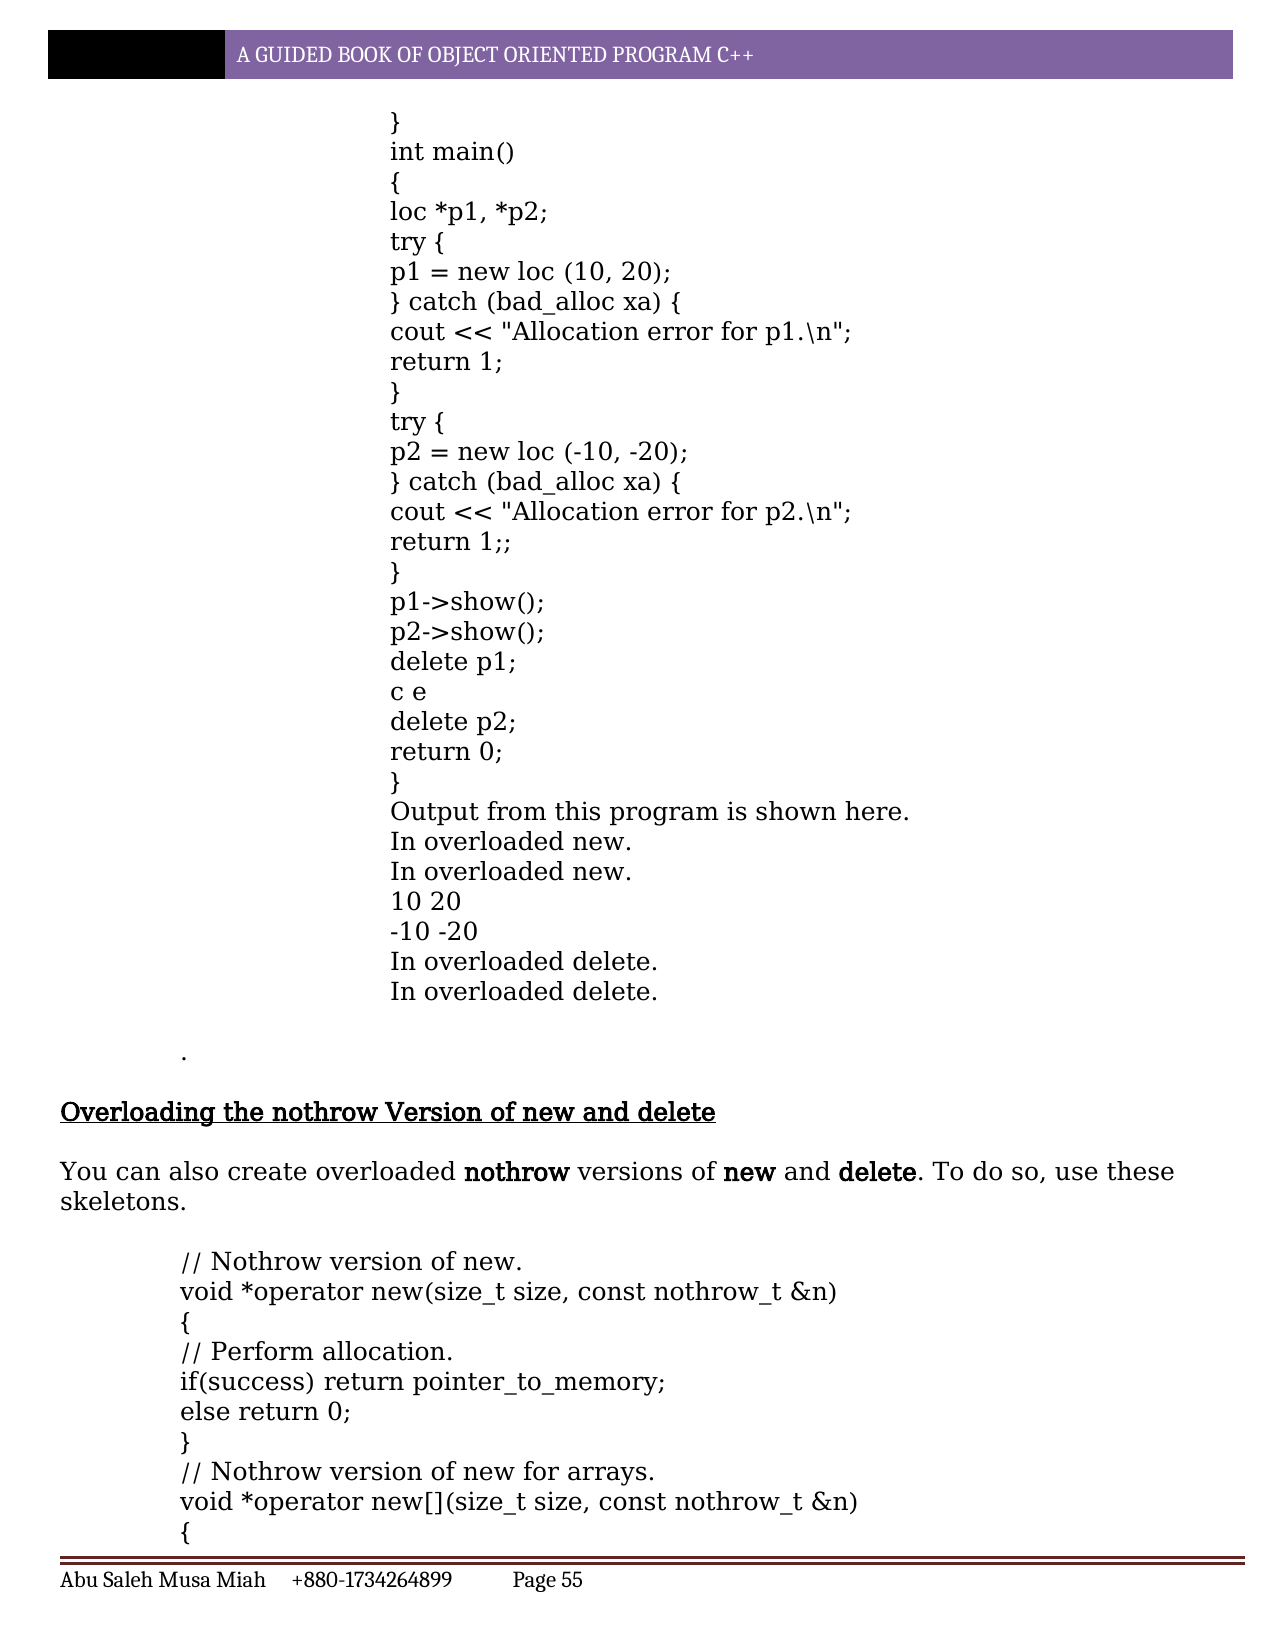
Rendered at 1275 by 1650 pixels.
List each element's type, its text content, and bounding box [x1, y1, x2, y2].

text cout << "Allocation error for p1.\n"; [390, 316, 1245, 346]
text . [180, 1036, 1245, 1066]
text { [180, 1306, 1245, 1336]
text p2->show(); [390, 616, 1245, 646]
text } catch (bad_alloc xa) { [390, 286, 1245, 316]
text // Perform allocation. [180, 1336, 1245, 1366]
text // Nothrow version of new. [180, 1246, 1245, 1276]
text else return 0; [180, 1396, 1245, 1426]
text } [390, 106, 1245, 136]
text Output from this program is shown here. [390, 796, 1245, 826]
text delete p2; [390, 706, 1245, 736]
text In overloaded delete. [390, 946, 1245, 976]
text } [180, 1426, 1245, 1456]
text p2 = new loc (-10, -20); [390, 436, 1245, 466]
text -10 -20 [390, 916, 1245, 946]
text In overloaded new. [390, 826, 1245, 856]
text cout << "Allocation error for p2.\n"; [390, 496, 1245, 526]
text delete p1; [390, 646, 1245, 676]
text // Nothrow version of new for arrays. [180, 1456, 1245, 1486]
text p1 = new loc (10, 20); [390, 256, 1245, 286]
text { [390, 166, 1245, 196]
text In overloaded delete. [390, 976, 1245, 1006]
text Overloading the nothrow Version of new and delete [60, 1096, 1245, 1126]
text } [390, 556, 1245, 586]
text return 1;; [390, 526, 1245, 556]
text } catch (bad_alloc xa) { [390, 466, 1245, 496]
text 10 20 [390, 886, 1245, 916]
text In overloaded new. [390, 856, 1245, 886]
text void *operator new(size_t size, const nothrow_t &n) [180, 1276, 1245, 1306]
text try { [390, 406, 1245, 436]
text return 1; [390, 346, 1245, 376]
text p1->show(); [390, 586, 1245, 616]
text return 0; [390, 736, 1245, 766]
text c e [390, 676, 1245, 706]
text if(success) return pointer_to_memory; [180, 1366, 1245, 1396]
text try { [390, 226, 1245, 256]
text } [390, 766, 1245, 796]
text } [390, 376, 1245, 406]
text int main() [390, 136, 1245, 166]
text You can also create overloaded nothrow versions of new and delete. To do so, use these skeletons. [60, 1156, 1245, 1216]
text loc *p1, *p2; [390, 196, 1245, 226]
text { [180, 1516, 1245, 1546]
text void *operator new[](size_t size, const nothrow_t &n) [180, 1486, 1245, 1516]
